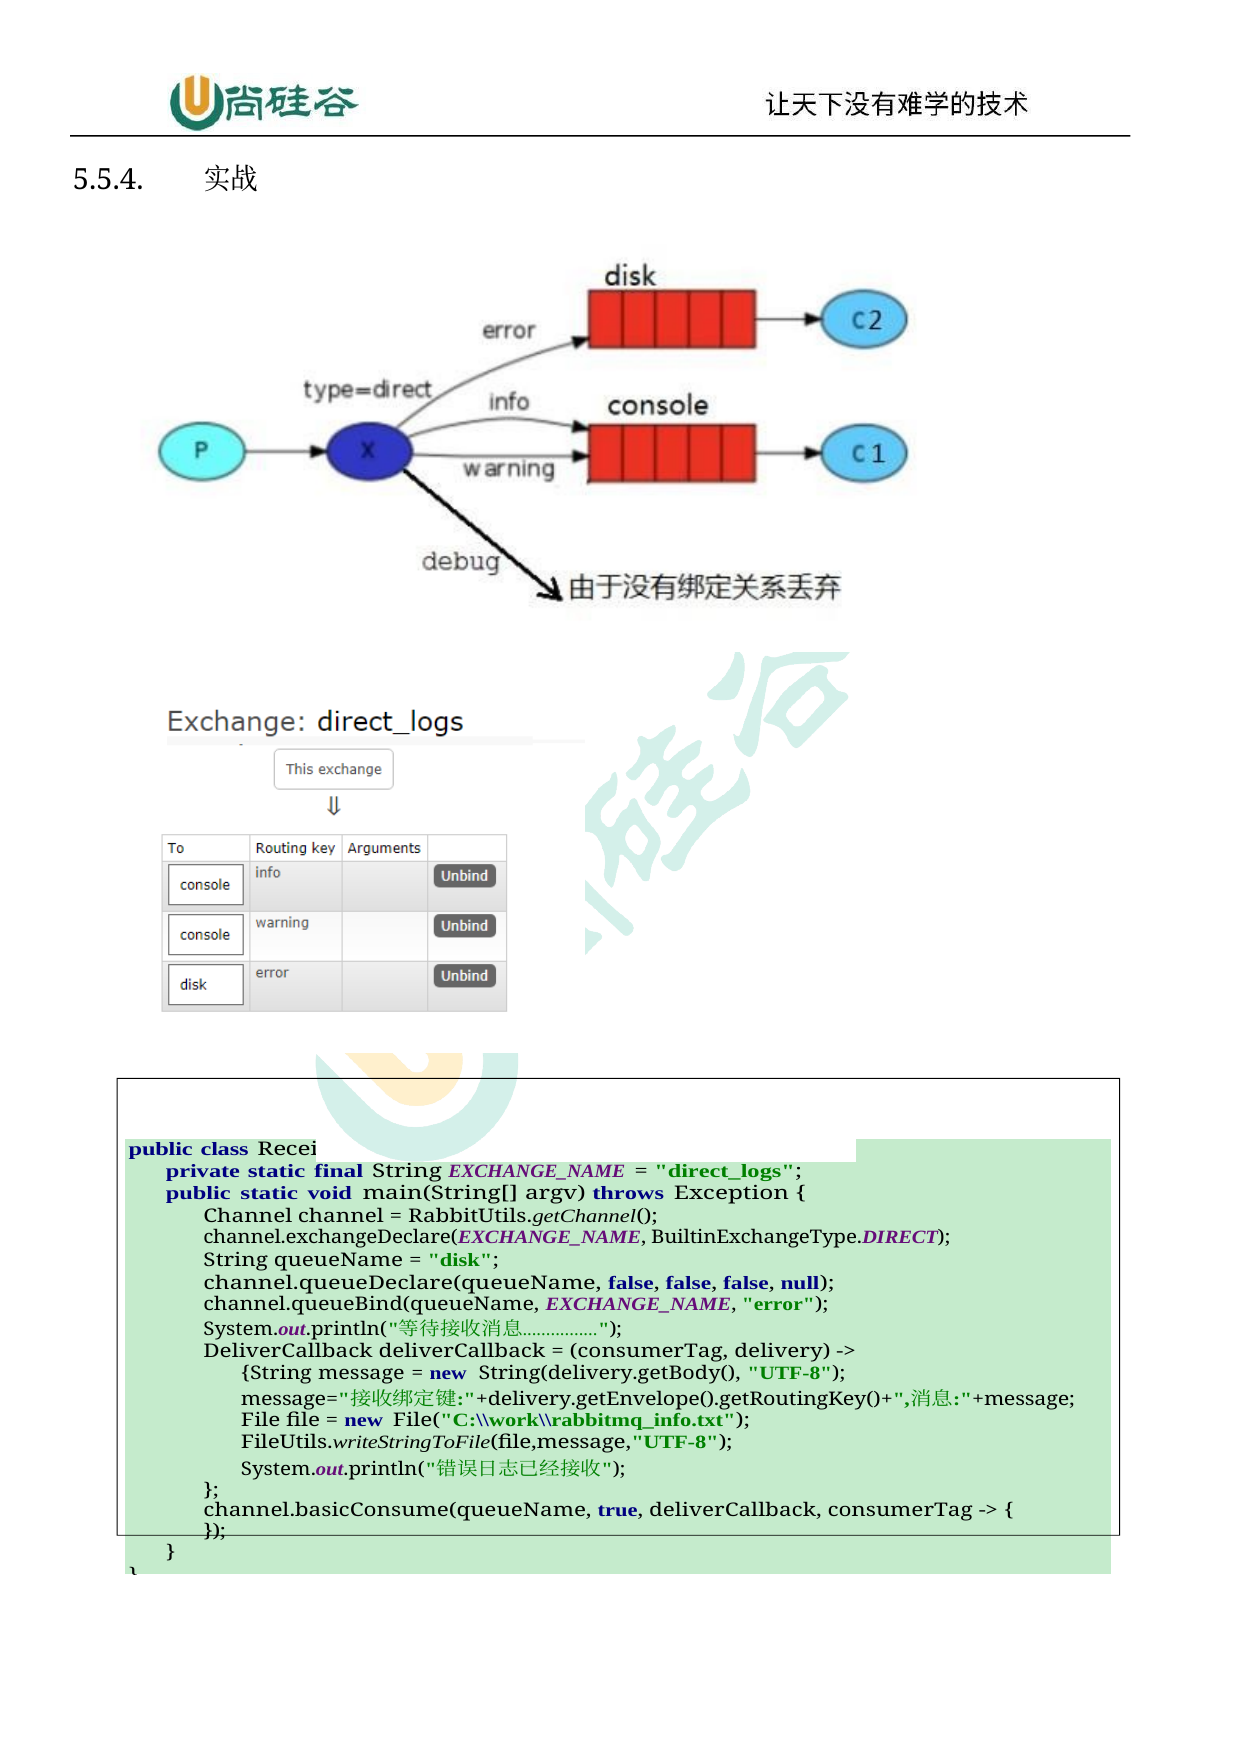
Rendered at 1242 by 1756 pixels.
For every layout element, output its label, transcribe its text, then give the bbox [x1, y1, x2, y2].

picture [167, 73, 1031, 132]
list 实战 [73, 156, 1187, 198]
picture [116, 220, 1136, 1077]
picture [315, 1079, 857, 1162]
